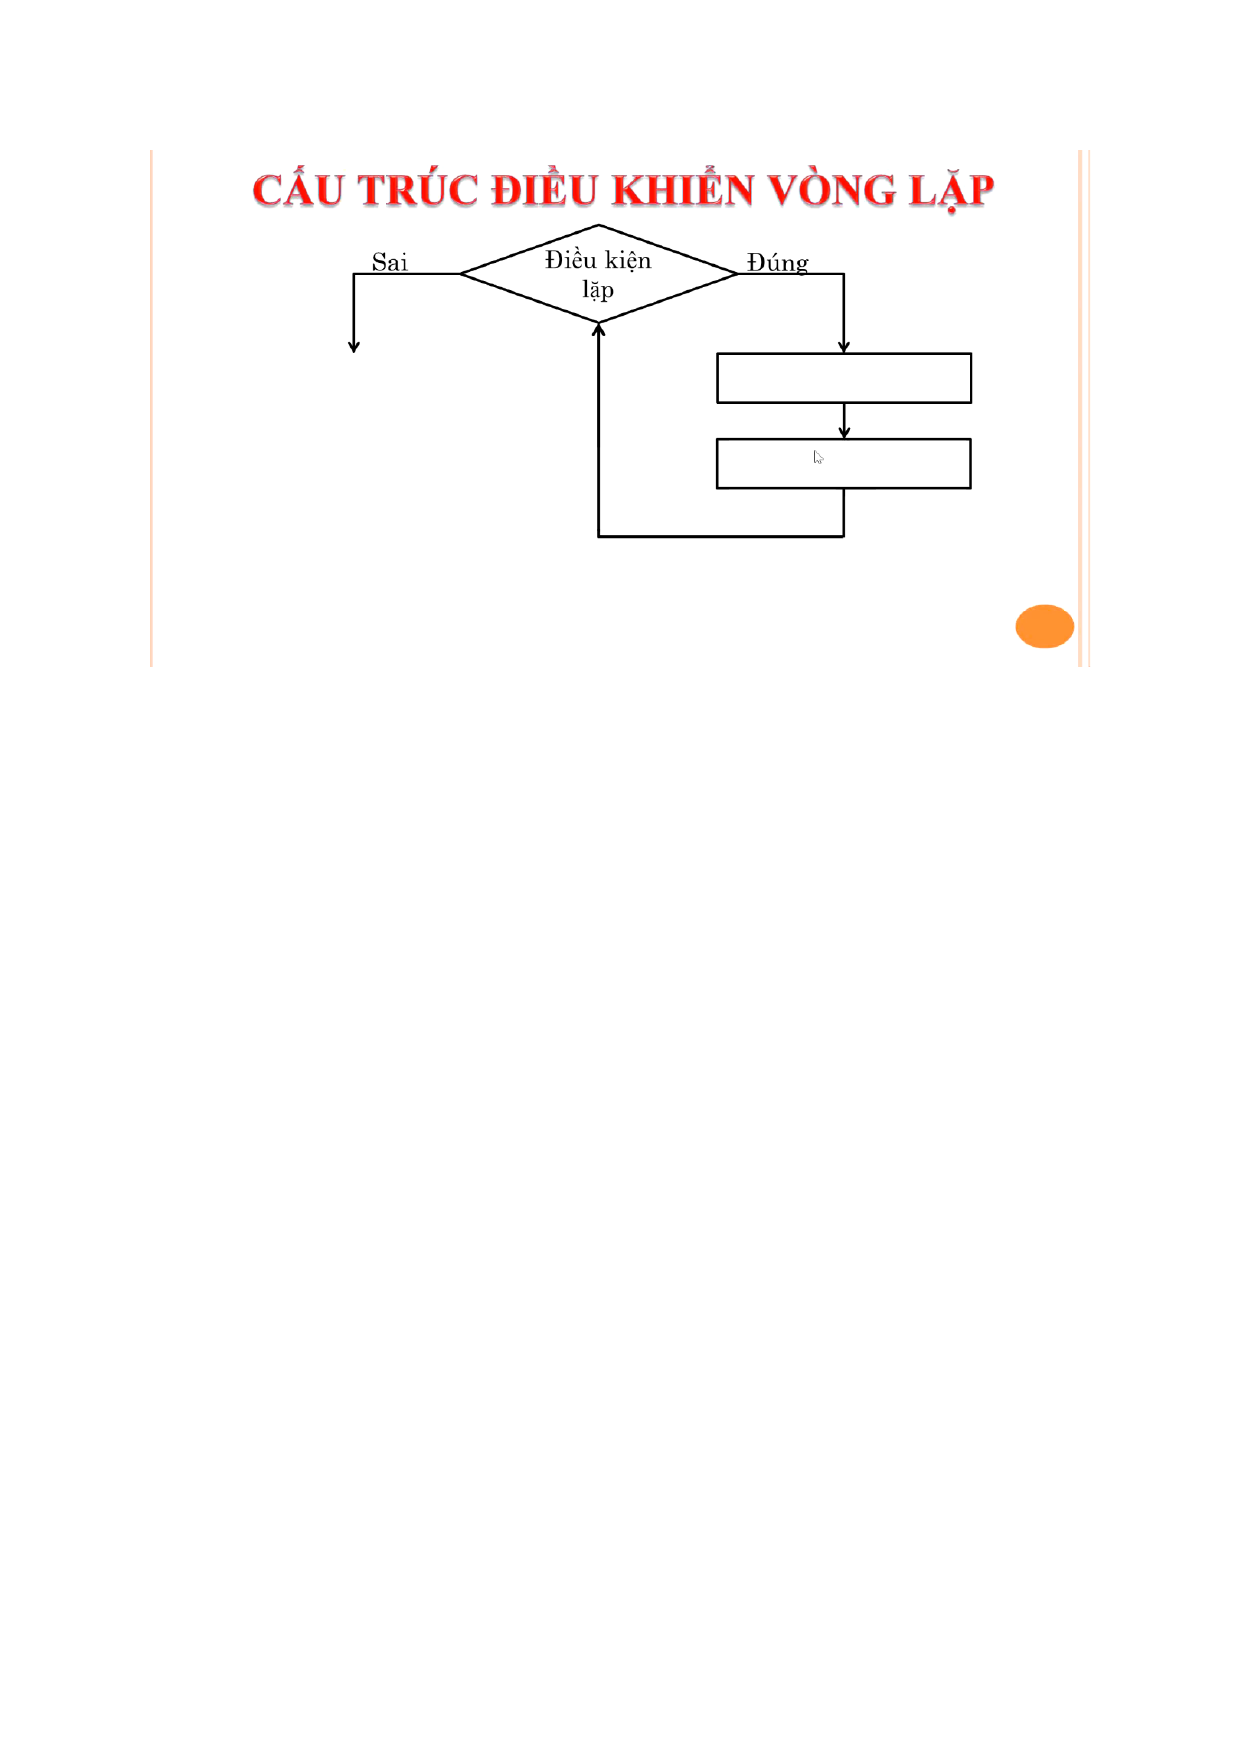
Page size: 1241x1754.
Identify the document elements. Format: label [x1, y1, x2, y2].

picture [150, 150, 1091, 667]
